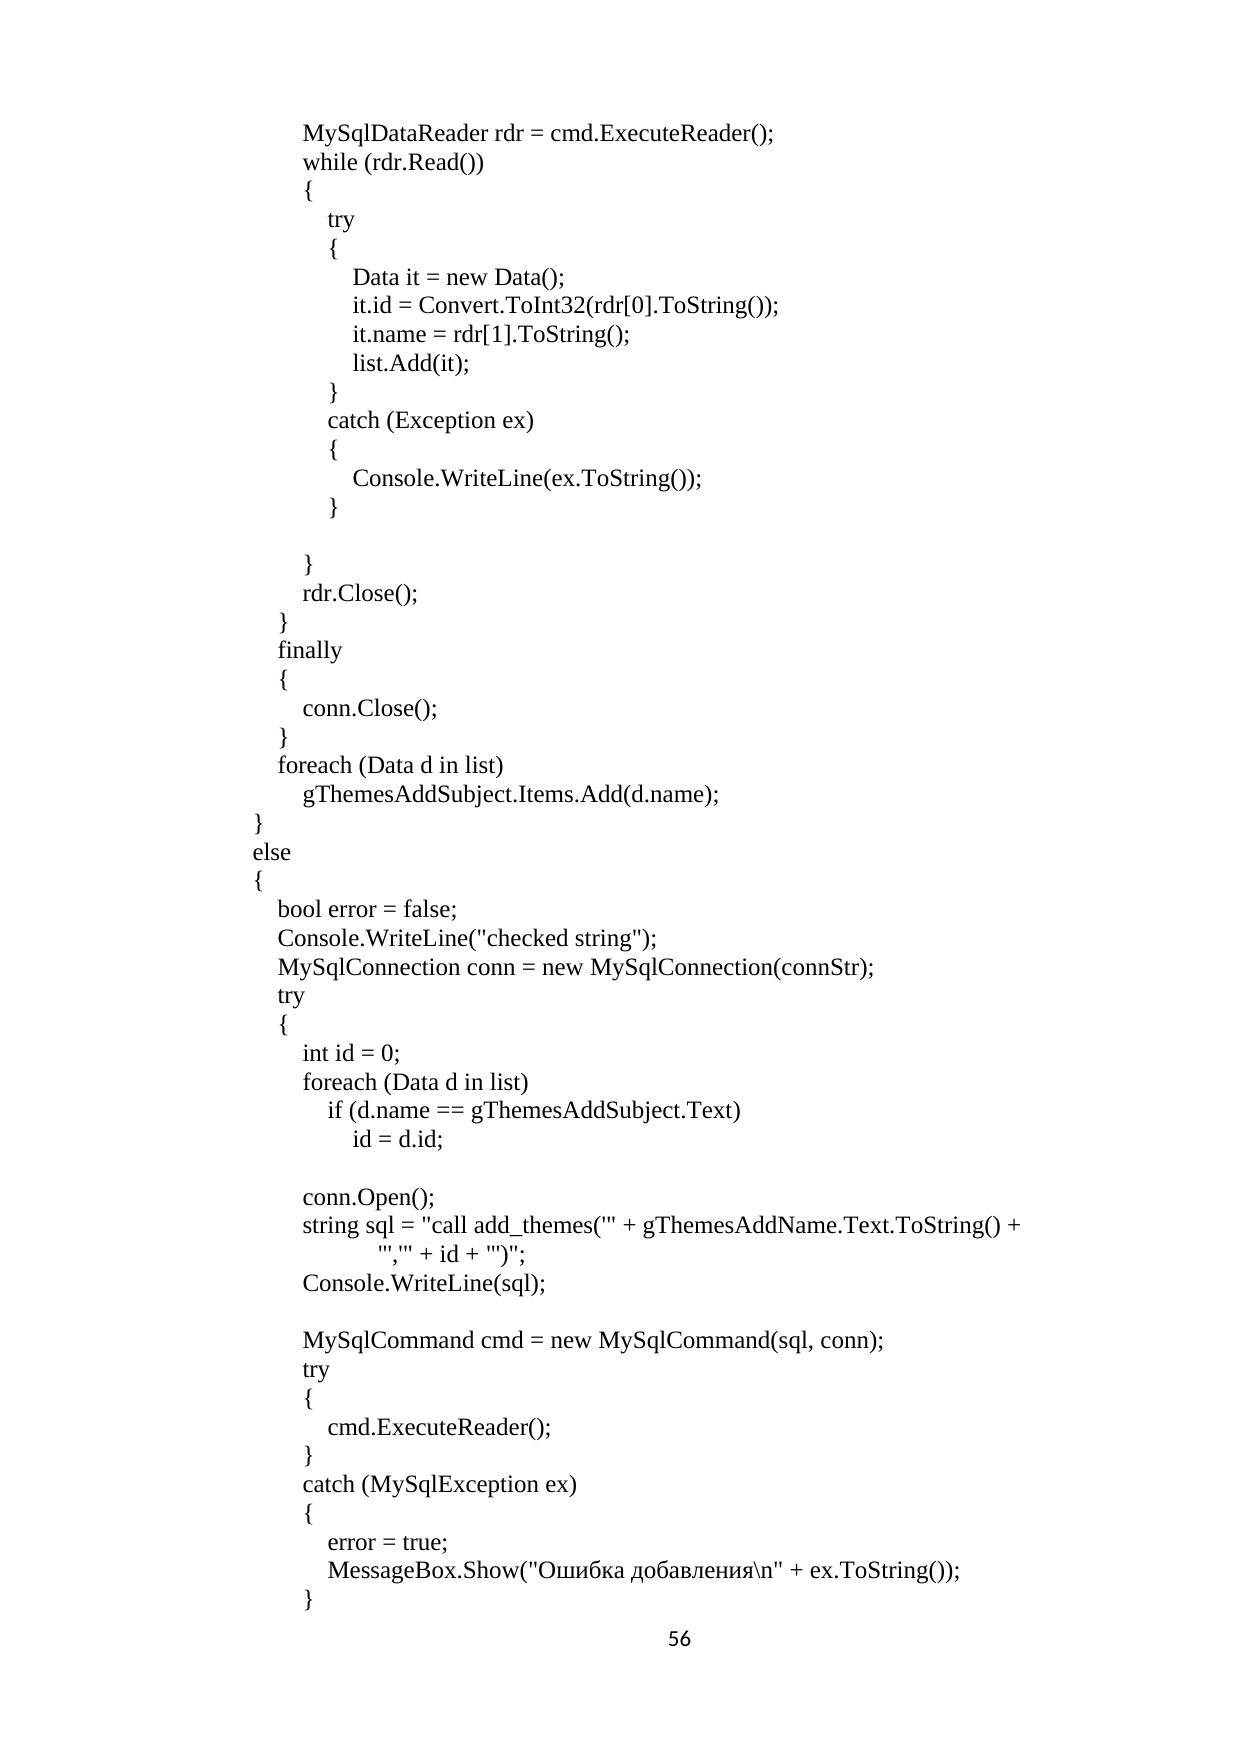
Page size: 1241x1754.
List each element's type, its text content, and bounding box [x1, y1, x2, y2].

text { [177, 866, 1181, 894]
text Console.WriteLine(ex.ToString()); [177, 463, 1181, 492]
text try [177, 204, 1181, 233]
text catch (Exception ex) [177, 406, 1181, 434]
text foreach (Data d in list) [177, 751, 1181, 779]
text } [177, 492, 1181, 521]
text it.id = Convert.ToInt32(rdr[0].ToString()); [177, 291, 1181, 319]
text it.name = rdr[1].ToString(); [177, 319, 1181, 348]
text foreach (Data d in list) [177, 1067, 1181, 1096]
text { [177, 1009, 1181, 1038]
text finally [177, 636, 1181, 664]
text } [177, 607, 1181, 636]
text try [177, 1354, 1181, 1383]
text else [177, 837, 1181, 866]
text { [177, 664, 1181, 693]
text { [177, 176, 1181, 204]
text Console.WriteLine(sql); [177, 1268, 1181, 1297]
text } [177, 722, 1181, 751]
text while (rdr.Read()) [177, 147, 1181, 176]
text Console.WriteLine("checked string"); [177, 923, 1181, 952]
text id = d.id; [177, 1124, 1181, 1153]
text MySqlConnection conn = new MySqlConnection(connStr); [177, 952, 1181, 981]
text Data it = new Data(); [177, 262, 1181, 291]
text "','" + id + "')"; [177, 1239, 1181, 1268]
text MySqlDataReader rdr = cmd.ExecuteReader(); [177, 118, 1181, 147]
text error = true; [177, 1527, 1181, 1556]
text bool error = false; [177, 894, 1181, 923]
text { [177, 1383, 1181, 1412]
text MySqlCommand cmd = new MySqlCommand(sql, conn); [177, 1326, 1181, 1354]
text } [177, 1441, 1181, 1469]
text } [177, 549, 1181, 578]
text { [177, 233, 1181, 262]
text if (d.name == gThemesAddSubject.Text) [177, 1096, 1181, 1124]
text catch (MySqlException ex) [177, 1469, 1181, 1498]
text conn.Open(); [177, 1182, 1181, 1211]
text try [177, 981, 1181, 1009]
text cmd.ExecuteReader(); [177, 1412, 1181, 1441]
text } [177, 1584, 1181, 1613]
text string sql = "call add_themes('" + gThemesAddName.Text.ToString() + [177, 1211, 1181, 1239]
text gThemesAddSubject.Items.Add(d.name); [177, 779, 1181, 808]
text { [177, 434, 1181, 463]
text int id = 0; [177, 1038, 1181, 1067]
text { [177, 1498, 1181, 1527]
text MessageBox.Show("Ошибка добавления\n" + ex.ToString()); [177, 1556, 1181, 1584]
text } [177, 808, 1181, 837]
text conn.Close(); [177, 693, 1181, 722]
text list.Add(it); [177, 348, 1181, 377]
text rdr.Close(); [177, 578, 1181, 607]
text } [177, 377, 1181, 406]
